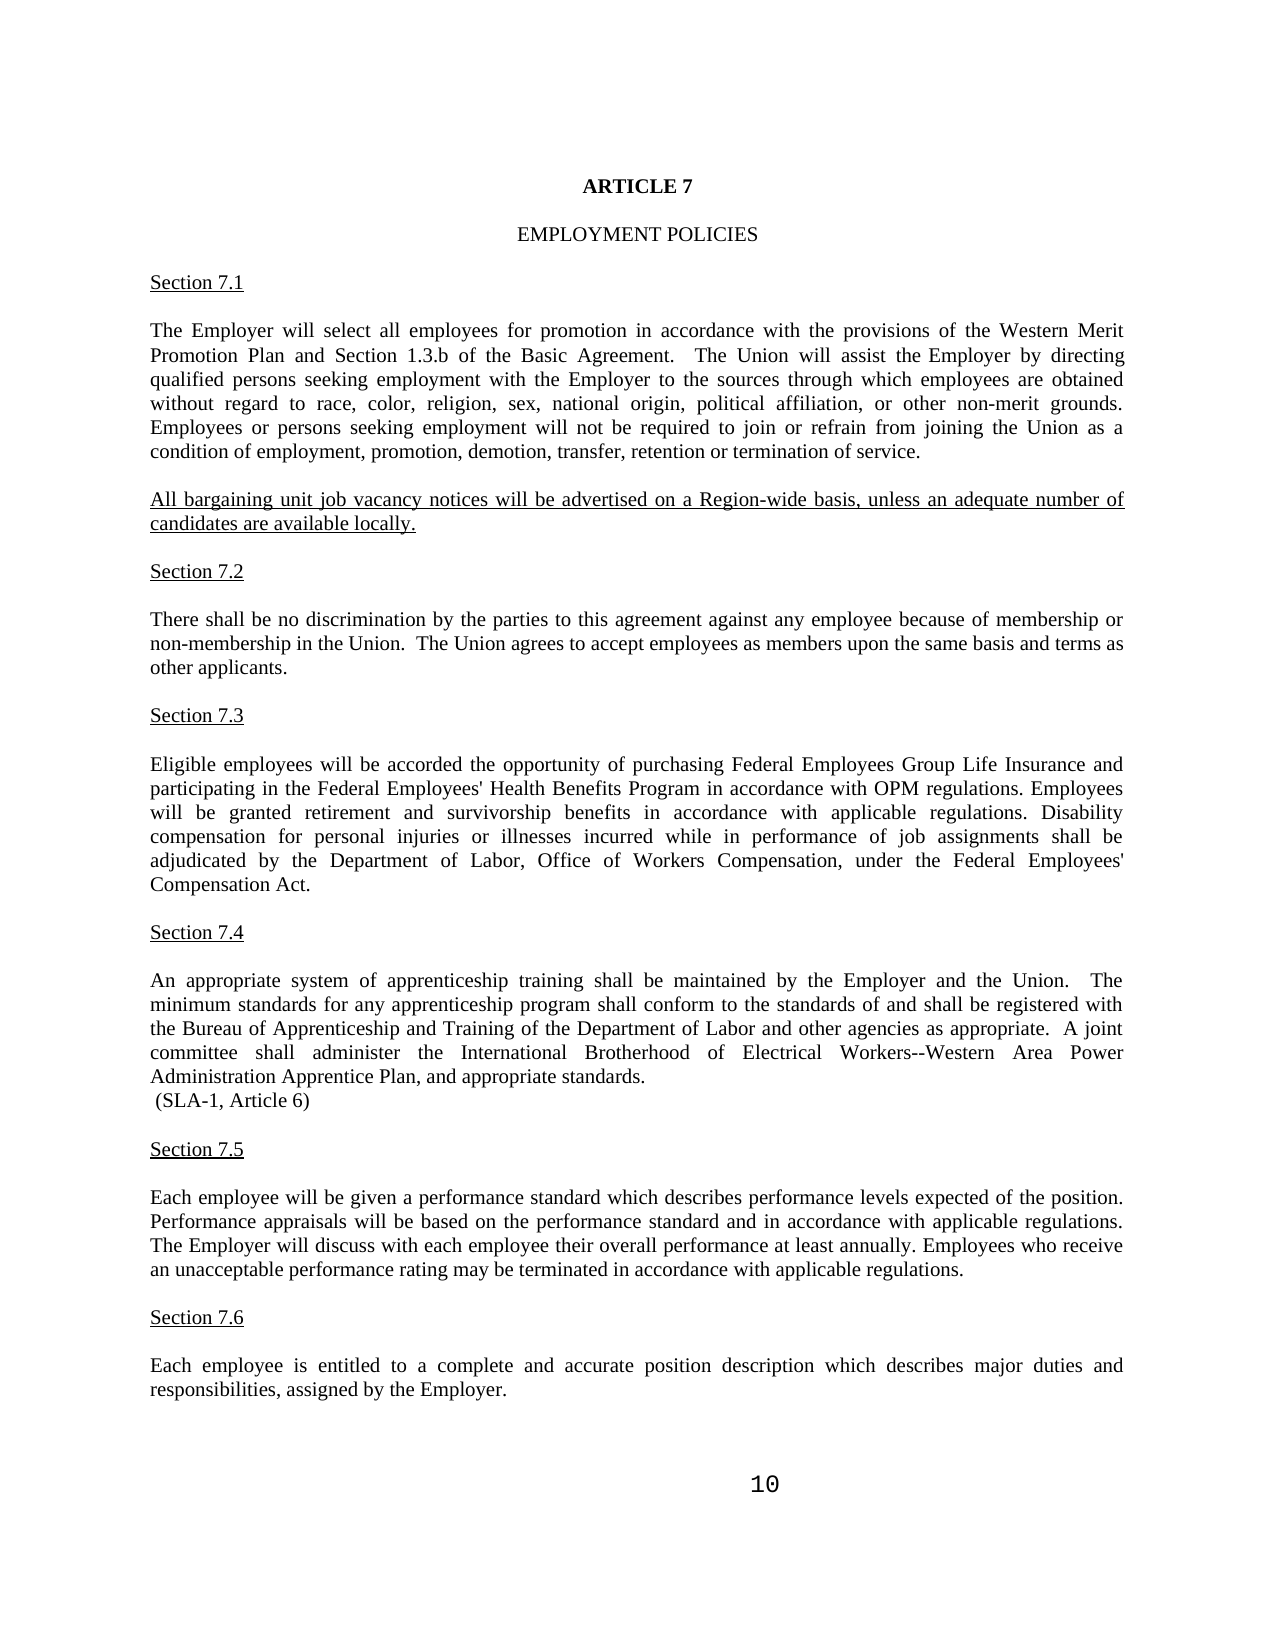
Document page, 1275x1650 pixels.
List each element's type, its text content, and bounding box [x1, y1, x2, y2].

text All bargaining unit job vacancy notices will be advertised on a Region-wide basis, unless an adequate number of candidates are available locally. [150, 509, 1125, 535]
text EMPLOYMENT POLICIES [150, 222, 1125, 246]
text Section 7.3 [150, 703, 1125, 727]
text (SLA-1, Article 6) [150, 1088, 1125, 1112]
text The Employer will select all employees for promotion in accordance with the provisions of the Western Merit Promotion Plan and Section 1.3.b of the Basic Agreement. The will assist the Employer by directing qualified persons seeking employment with the Employer to the sources through which employees are obtained without regard to race, color, religion, sex, national origin, political affiliation, or other non-merit grounds. Employees or persons seeking employment will not be required to join or refrain from joining the as a condition of employment, promotion, demotion, transfer, retention or termination of service. [150, 318, 1125, 463]
text Section 7.4 [150, 920, 1125, 944]
text All bargaining unit job vacancy notices will be advertised on a Region-wide basis, unless an adequate number of candidates are available locally. [150, 487, 1125, 508]
text Section 7.1 [150, 270, 1125, 294]
text An appropriate system of apprenticeship training shall be maintained by the Employer and the . The minimum standards for any apprenticeship program shall conform to the standards of and shall be registered with the Bureau of Apprenticeship and Training of the Department of Labor and other agencies as appropriate. A joint committee shall administer the International Brotherhood of Electrical Workers--Western Area Power Administration Apprentice Plan, and appropriate standards. [150, 968, 1125, 1088]
text Each employee is entitled to a complete and accurate position description which describes major duties and responsibilities, assigned by the Employer. [150, 1353, 1125, 1401]
text Eligible employees will be accorded the opportunity of purchasing Federal Employees Group Life Insurance and participating in the Federal Employees' Health Benefits Program in accordance with OPM regulations. Employees will be granted retirement and survivorship benefits in accordance with applicable regulations. Disability compensation for personal injuries or illnesses incurred while in performance of job assignments shall be adjudicated by the Department of Labor, Office of Workers Compensation, under the Federal Employees' Compensation Act. [150, 752, 1125, 896]
text Each employee will be given a performance standard which describes performance levels expected of the position. Performance appraisals will be based on the performance standard and in accordance with applicable regulations. The Employer will discuss with each employee their overall performance at least annually. Employees who receive an unacceptable performance rating may be terminated in accordance with applicable regulations. [150, 1185, 1125, 1281]
text ARTICLE 7 [150, 174, 1125, 198]
text There shall be no discrimination by the parties to this agreement against any employee because of membership or non-membership in the . The agrees to accept employees as members upon the same basis and terms as other applicants. [150, 607, 1125, 679]
text Section 7.2 [150, 559, 1125, 583]
text Section 7.6 [150, 1305, 1125, 1329]
text Section 7.5 [150, 1137, 1125, 1161]
